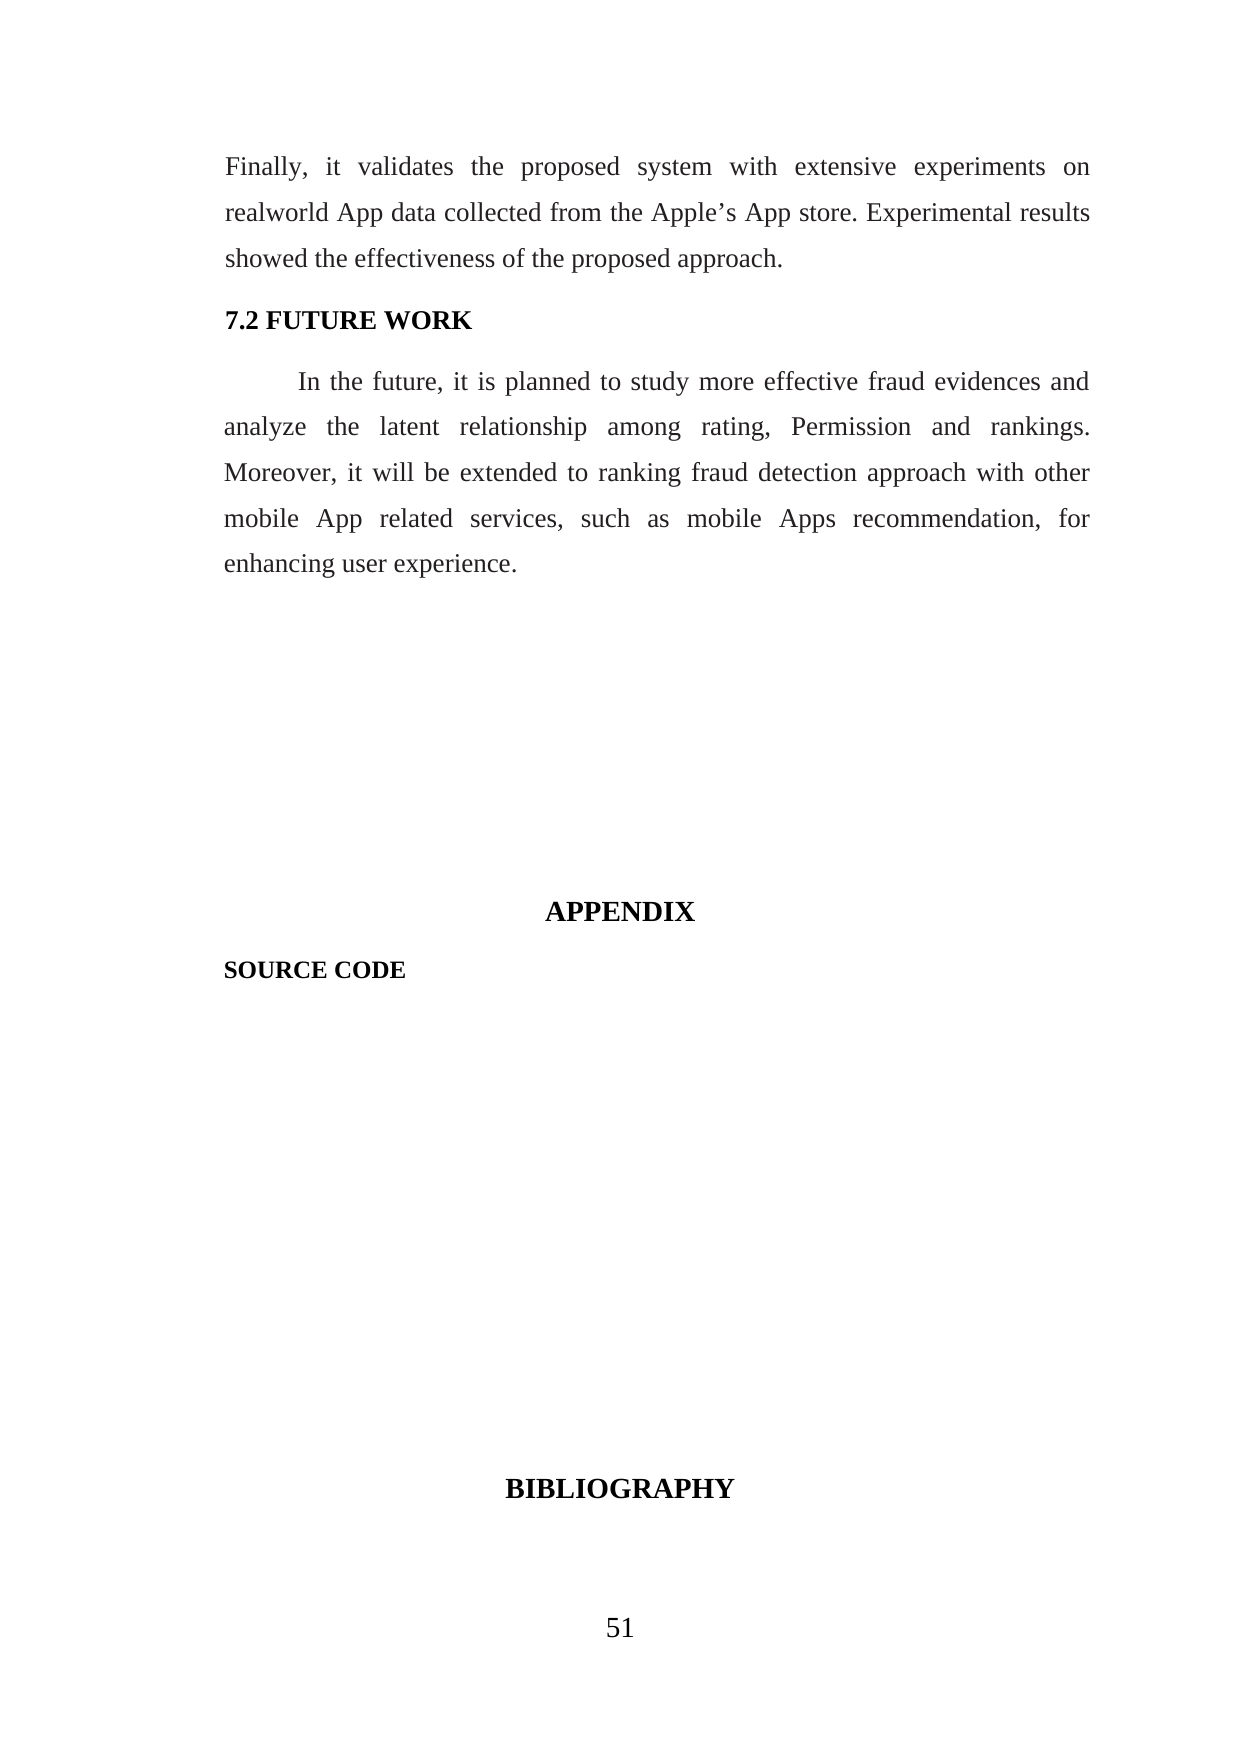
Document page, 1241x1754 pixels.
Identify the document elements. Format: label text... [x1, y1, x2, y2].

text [225, 151, 1091, 273]
subtitle 7.2 FUTURE WORK [225, 304, 1195, 335]
subtitle APPENDIX [150, 894, 1090, 927]
subtitle BIBLIOGRAPHY [150, 1472, 1090, 1505]
subtitle SOURCE CODE [223, 955, 1195, 984]
text In the future, it is planned to study more effective fraud evidences and analyze the latent relationship among rating, Permission and rankings. Moreover, it will be extended to ranking fraud detection approach with other mobile App related services, such as mobile Apps recommendation, for enhancing user experience. [224, 364, 1091, 579]
